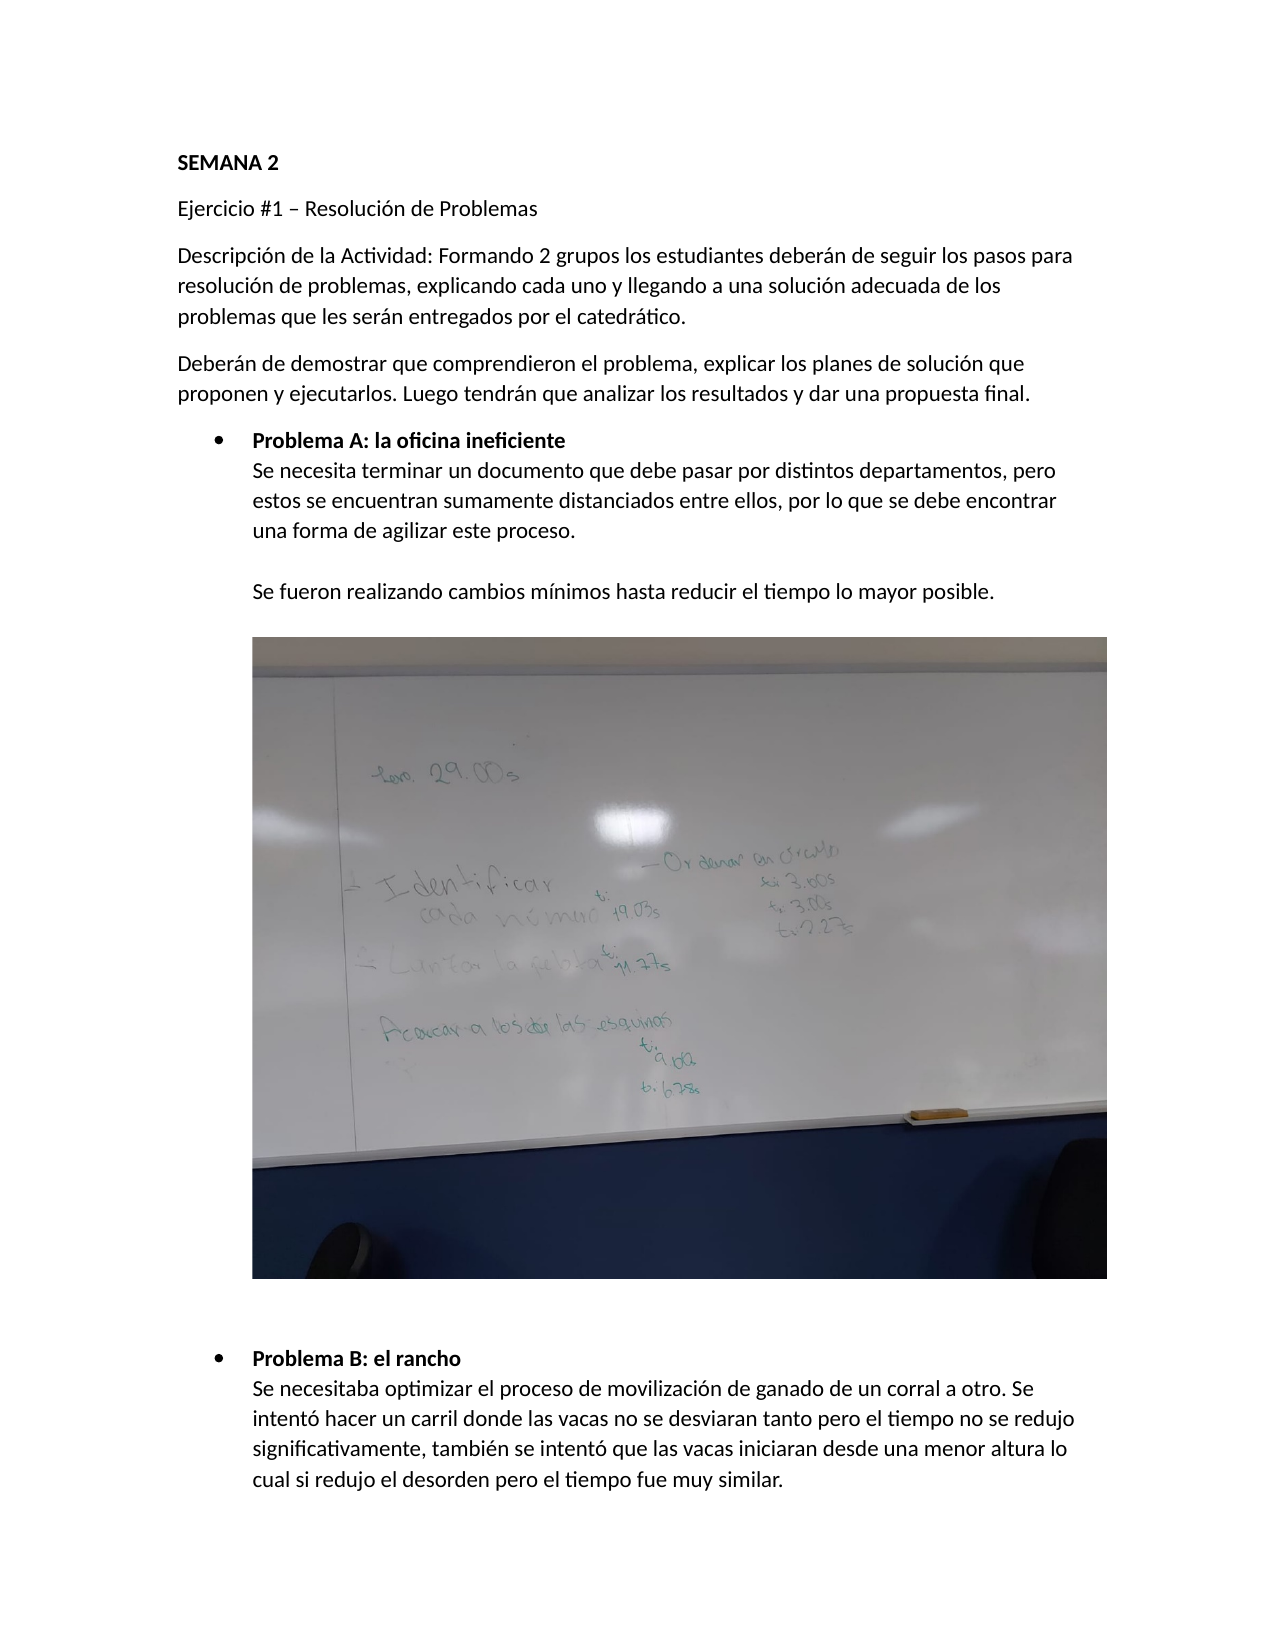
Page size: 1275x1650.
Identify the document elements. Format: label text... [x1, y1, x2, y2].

list Se fueron realizando cambios mínimos hasta reducir el tiempo lo mayor posible. [252, 577, 1098, 605]
text Ejercicio #1 – Resolución de Problemas [177, 194, 1098, 222]
list Se necesita terminar un documento que debe pasar por distintos departamentos, pero estos se encuentran sumamente distanciados entre ellos, por lo que se debe encontrar una forma de agilizar este proceso. [252, 456, 1098, 544]
list Se necesitaba optimizar el proceso de movilización de ganado de un corral a otro. Se intentó hacer un carril donde las vacas no se desviaran tanto pero el tiempo no se redujo significativamente, también se intentó que las vacas iniciaran desde una menor altura lo cual si redujo el desorden pero el tiempo fue muy similar. [252, 1374, 1098, 1493]
text SEMANA 2 [177, 148, 1098, 176]
list Problema B: el rancho [215, 1344, 1098, 1372]
picture [252, 637, 1107, 1279]
text Descripción de la Actividad: Formando 2 grupos los estudiantes deberán de seguir los pasos para resolución de problemas, explicando cada uno y llegando a una solución adecuada de los problemas que les serán entregados por el catedrático. [177, 241, 1098, 330]
list Problema A: la oficina ineficiente [215, 426, 1098, 454]
text Deberán de demostrar que comprendieron el problema, explicar los planes de solución que proponen y ejecutarlos. Luego tendrán que analizar los resultados y dar una propuesta final. [177, 349, 1098, 407]
